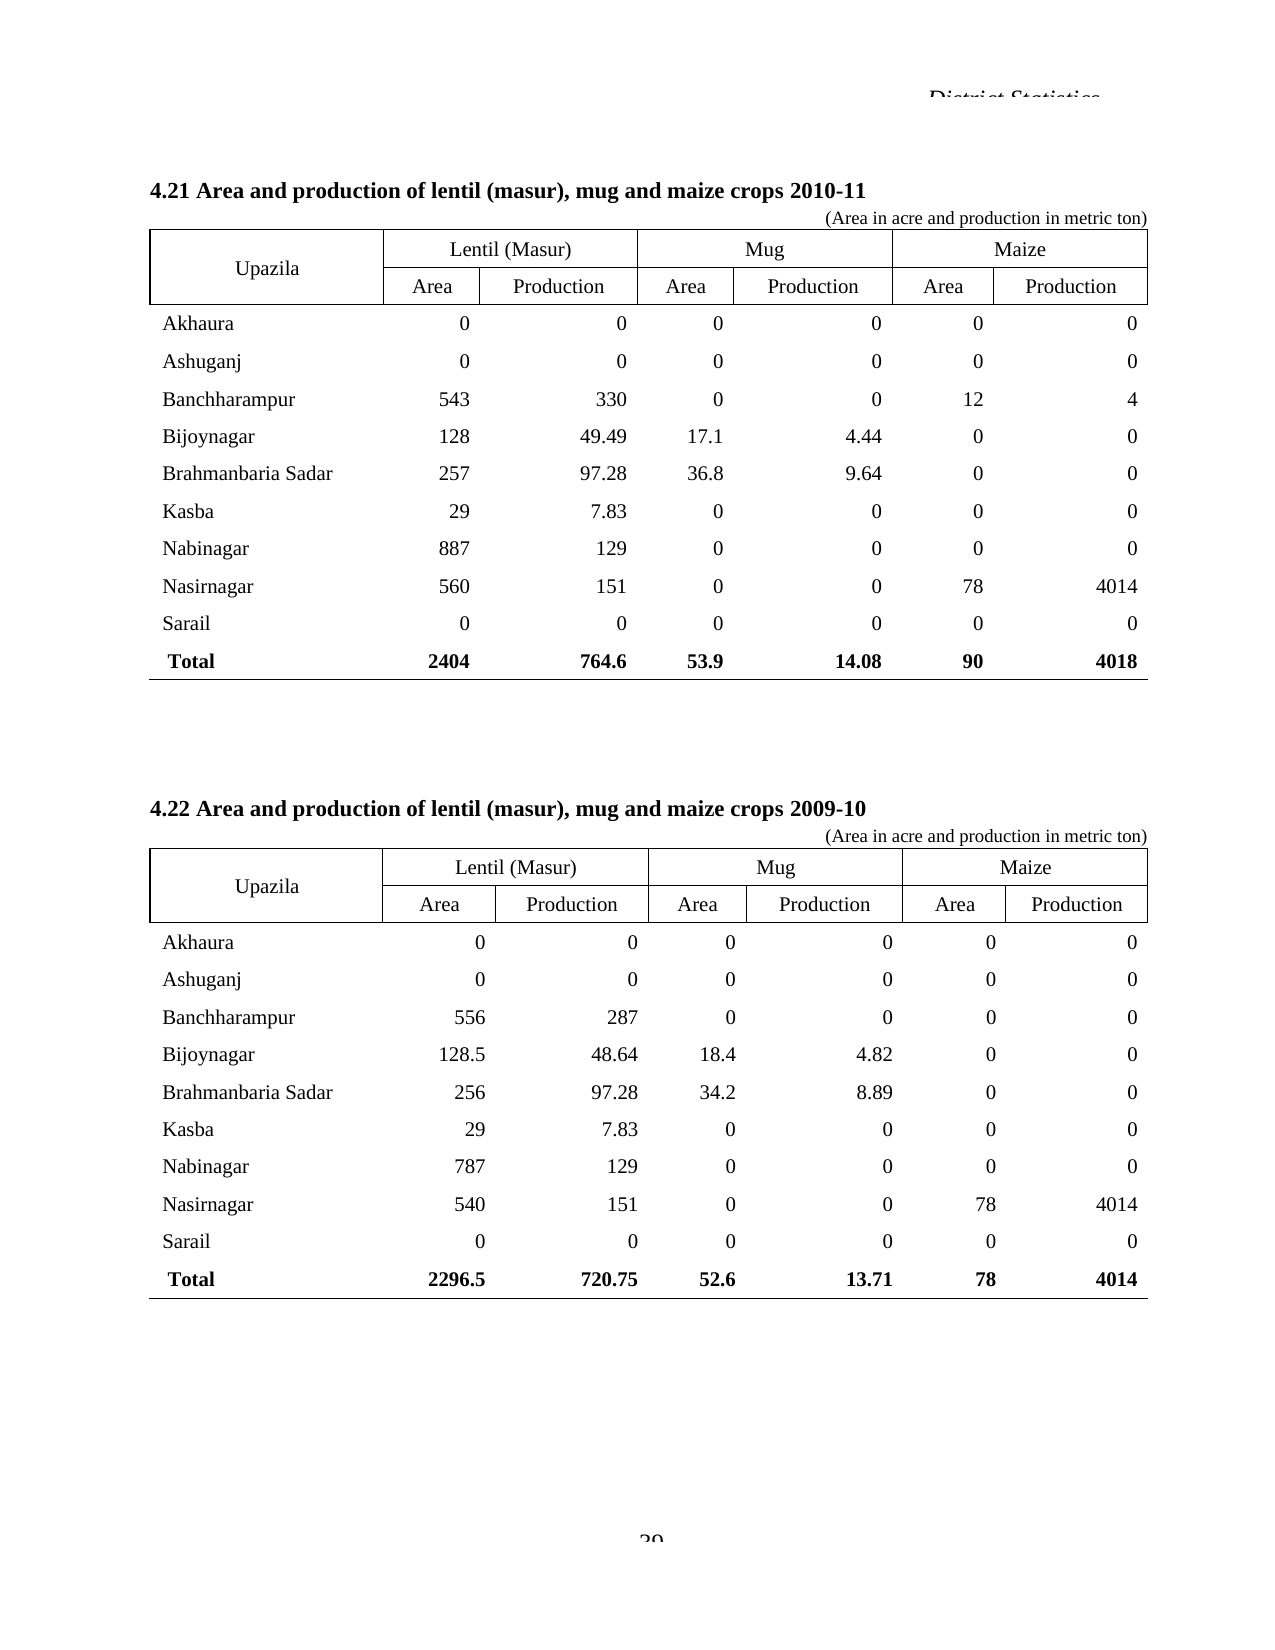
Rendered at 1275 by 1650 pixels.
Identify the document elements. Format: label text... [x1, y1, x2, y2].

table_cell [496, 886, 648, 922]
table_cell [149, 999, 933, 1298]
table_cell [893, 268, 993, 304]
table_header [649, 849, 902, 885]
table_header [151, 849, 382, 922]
list Area and production of lentil (masur), mug and maize crops 2009-10 [150, 795, 1171, 822]
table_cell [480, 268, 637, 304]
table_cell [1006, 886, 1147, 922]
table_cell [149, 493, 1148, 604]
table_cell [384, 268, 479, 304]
list Area and production of lentil (masur), mug and maize crops 2010-11 [150, 177, 1171, 203]
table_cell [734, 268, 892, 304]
text (Area in acre and production in metric ton) [825, 825, 1171, 847]
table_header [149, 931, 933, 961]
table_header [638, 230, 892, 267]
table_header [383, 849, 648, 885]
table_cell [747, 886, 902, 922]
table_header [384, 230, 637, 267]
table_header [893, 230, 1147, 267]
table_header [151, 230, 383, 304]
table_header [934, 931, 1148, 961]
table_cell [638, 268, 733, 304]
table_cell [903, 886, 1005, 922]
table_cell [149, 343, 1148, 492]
text (Area in acre and production in metric ton) [825, 207, 1171, 228]
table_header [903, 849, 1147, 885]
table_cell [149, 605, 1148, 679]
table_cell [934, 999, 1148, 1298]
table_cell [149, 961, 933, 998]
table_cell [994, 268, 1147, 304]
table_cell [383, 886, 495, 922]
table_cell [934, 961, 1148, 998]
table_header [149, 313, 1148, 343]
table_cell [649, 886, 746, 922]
